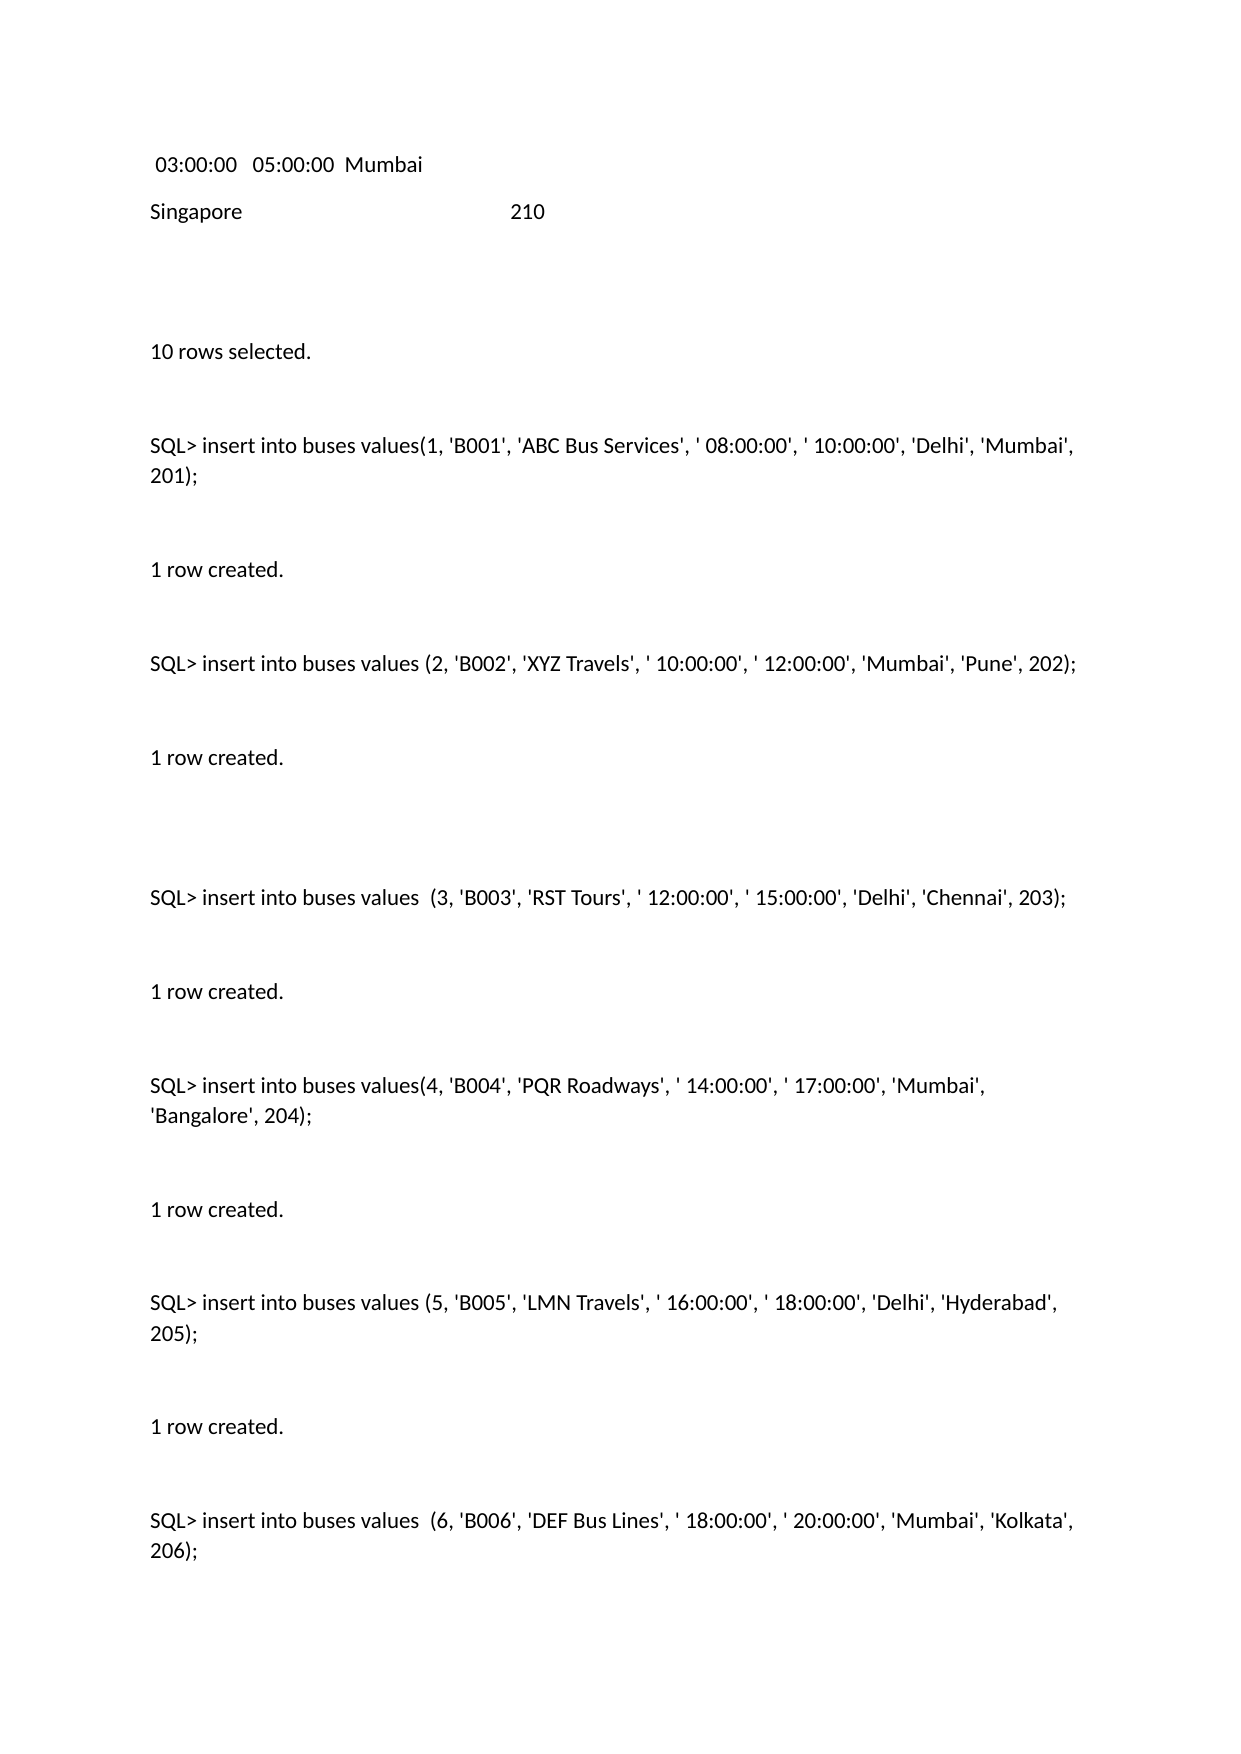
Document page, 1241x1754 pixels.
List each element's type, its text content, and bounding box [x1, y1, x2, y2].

text 03:00:00 05:00:00 Mumbai [150, 150, 1090, 178]
text Singapore 210 [150, 197, 1090, 225]
text SQL> insert into buses values(1, 'B001', 'ABC Bus Services', ' 08:00:00', ' 10:00:00', 'Delhi', 'Mumbai', 201); [150, 431, 1090, 489]
text SQL> insert into buses values (2, 'B002', 'XYZ Travels', ' 10:00:00', ' 12:00:00', 'Mumbai', 'Pune', 202); [150, 649, 1090, 677]
text SQL> insert into buses values (3, 'B003', 'RST Tours', ' 12:00:00', ' 15:00:00', 'Delhi', 'Chennai', 203); [150, 883, 1090, 911]
text 1 row created. [150, 743, 1090, 771]
text SQL> insert into buses values (5, 'B005', 'LMN Travels', ' 16:00:00', ' 18:00:00', 'Delhi', 'Hyderabad', 205); [150, 1288, 1090, 1347]
text 1 row created. [150, 555, 1090, 583]
text 1 row created. [150, 1412, 1090, 1441]
text 1 row created. [150, 977, 1090, 1005]
text 1 row created. [150, 1195, 1090, 1223]
text SQL> insert into buses values(4, 'B004', 'PQR Roadways', ' 14:00:00', ' 17:00:00', 'Mumbai', 'Bangalore', 204); [150, 1071, 1090, 1129]
text SQL> insert into buses values (6, 'B006', 'DEF Bus Lines', ' 18:00:00', ' 20:00:00', 'Mumbai', 'Kolkata', 206); [150, 1506, 1090, 1564]
text 10 rows selected. [150, 337, 1090, 366]
